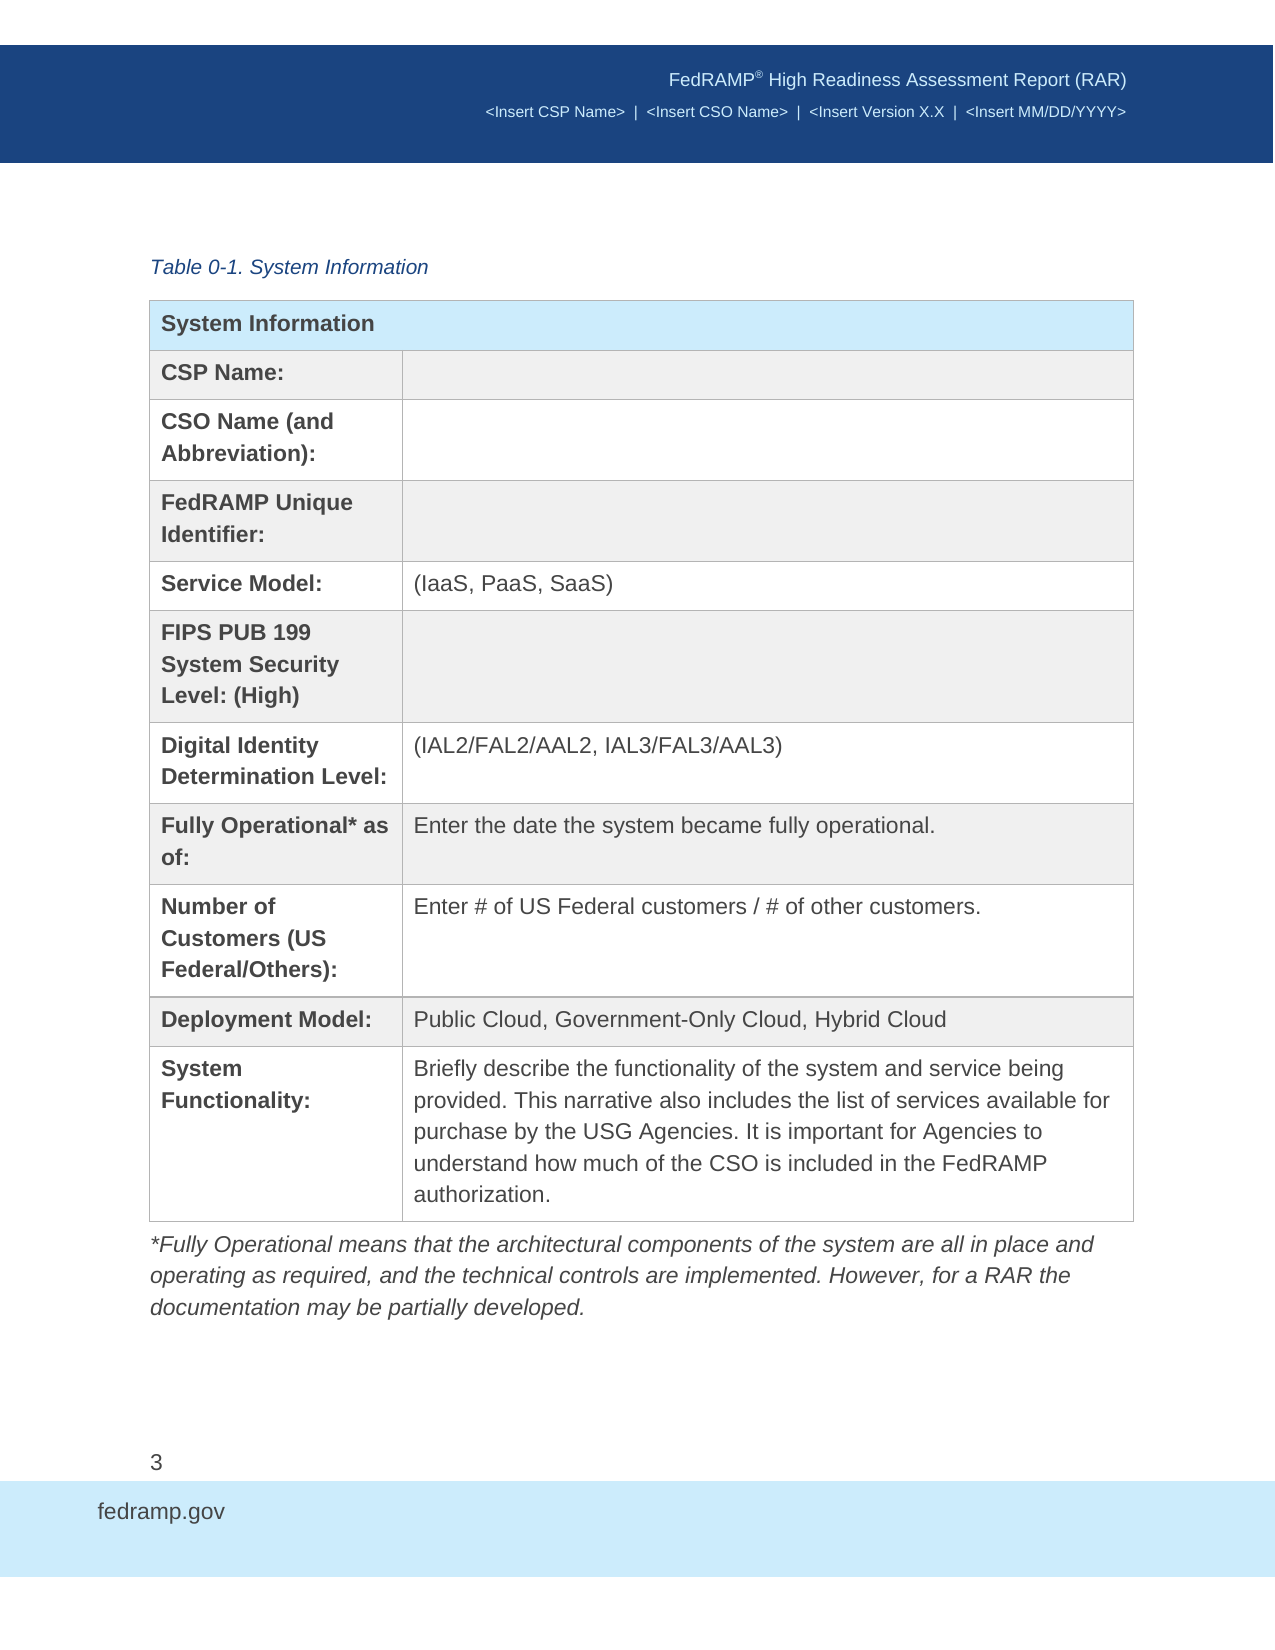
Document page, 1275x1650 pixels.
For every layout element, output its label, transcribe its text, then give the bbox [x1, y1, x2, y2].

table_cell FedRAMP Unique Identifier: [150, 481, 402, 561]
text Table 0-1. System Information [150, 255, 1125, 279]
table_cell [403, 481, 1133, 561]
table_cell Fully Operational* as of: [150, 804, 402, 884]
text *Fully Operational means that the architectural components of the system are all in place and operating as required, and the technical controls are implemented. However, for a RAR the documentation may be partially developed. [150, 1231, 1125, 1320]
table_cell Digital Identity Determination Level: [150, 723, 402, 803]
table_cell Service Model: [150, 562, 402, 610]
table_cell Enter # of US Federal customers / # of other customers. [403, 885, 1133, 996]
table_cell CSP Name: [150, 351, 402, 399]
table_cell (IaaS, PaaS, SaaS) [403, 562, 1133, 610]
table_cell FIPS PUB 199 System Security Level: (High) [150, 611, 402, 722]
table_cell (IAL2/FAL2/AAL2, IAL3/FAL3/AAL3) [403, 723, 1133, 803]
table_cell Deployment Model: [150, 998, 402, 1046]
table_cell [403, 400, 1133, 480]
table_header System Information [150, 301, 1133, 350]
table_cell [403, 351, 1133, 399]
table_cell CSO Name (and Abbreviation): [150, 400, 402, 480]
table_cell Enter the date the system became fully operational. [403, 804, 1133, 884]
table_cell Briefly describe the functionality of the system and service being provided. This narrative also includes the list of services available for purchase by the USG Agencies. It is important for Agencies to understand how much of the CSO is included in the FedRAMP authorization. [403, 1047, 1133, 1221]
table_cell [403, 611, 1133, 722]
table_cell Public Cloud, Government-Only Cloud, Hybrid Cloud [403, 998, 1133, 1046]
table_cell System Functionality: [150, 1047, 402, 1221]
table_cell Number of Customers (US Federal/Others): [150, 885, 402, 996]
